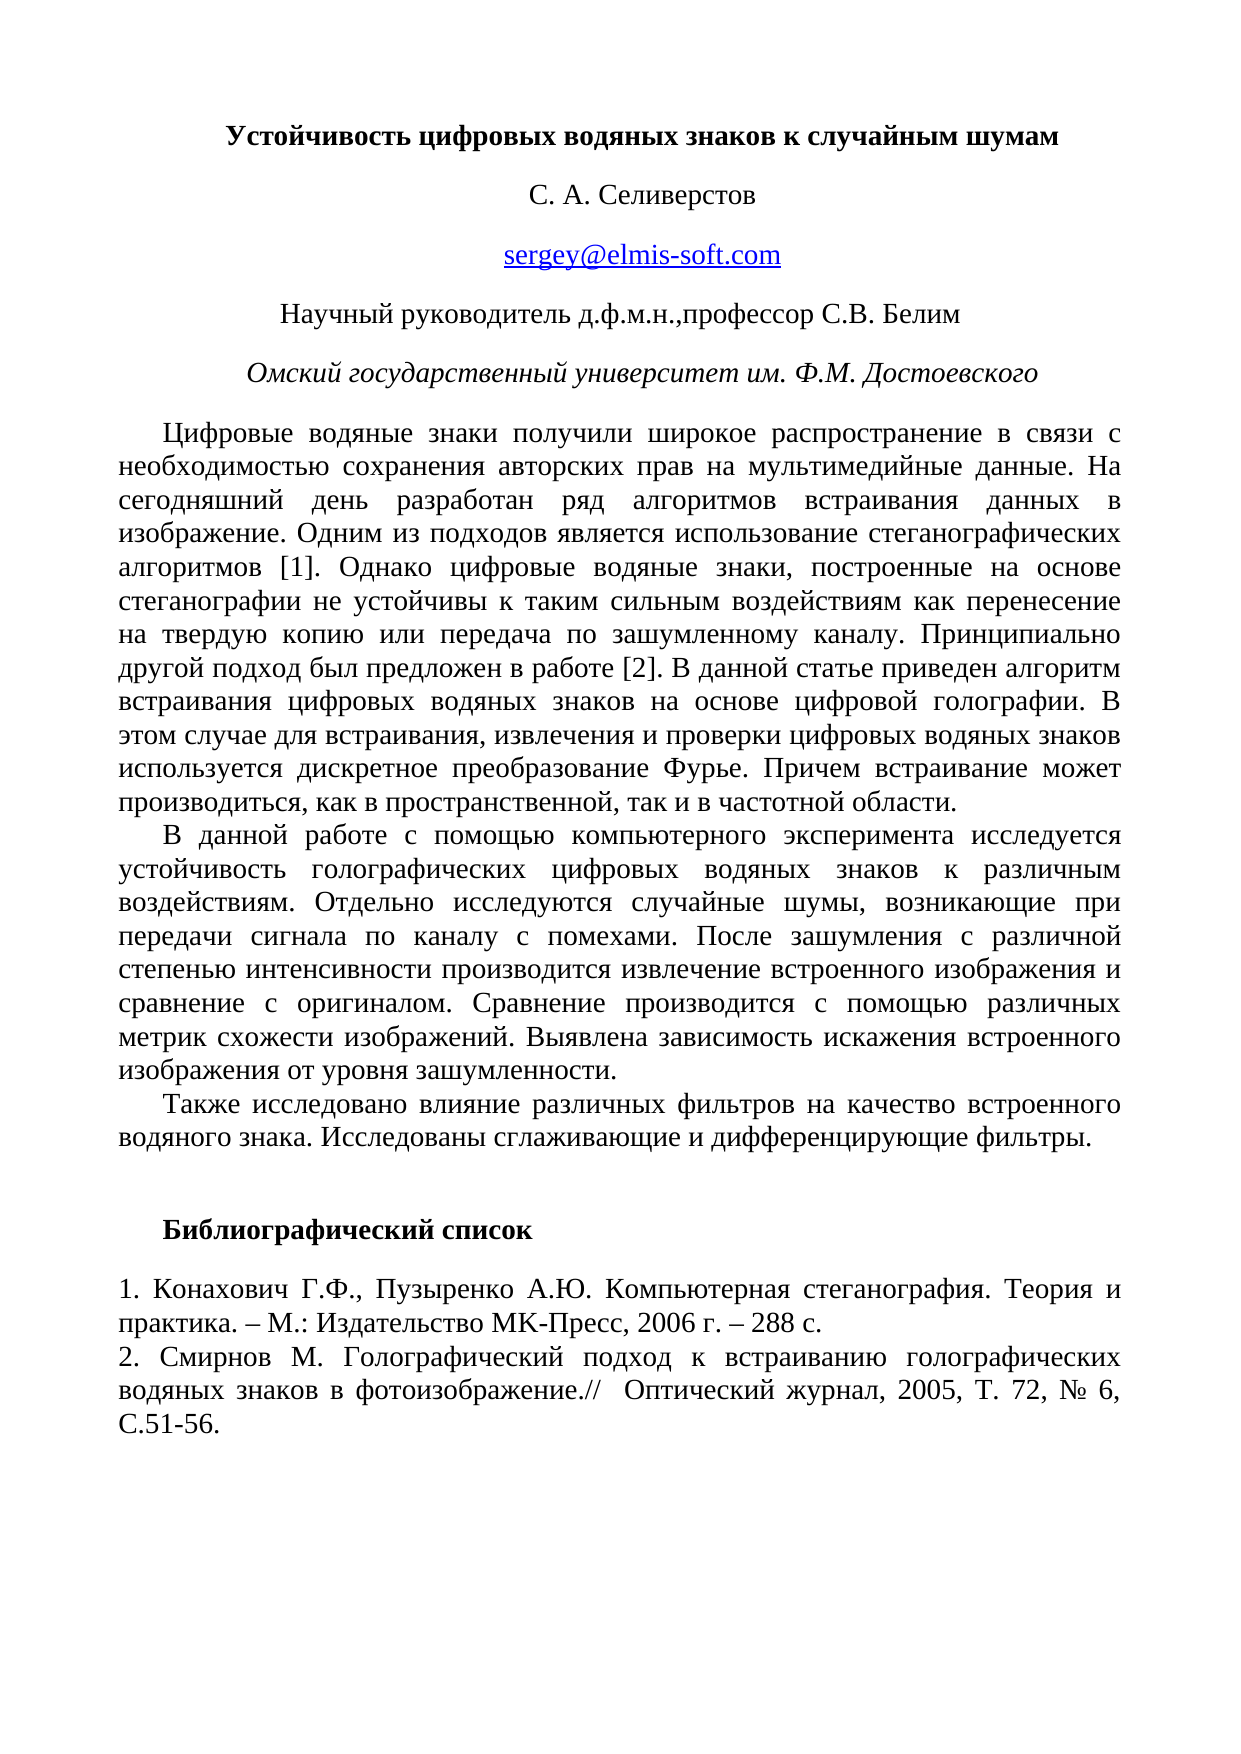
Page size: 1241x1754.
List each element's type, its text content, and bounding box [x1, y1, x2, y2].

text 2. Смирнов М. Голографический подход к встраиванию голографических водяных знаков в фотоизображение.// Оптический журнал, 2005, Т. 72, № 6, С.51-56. [118, 1339, 1122, 1439]
text С. А. Селиверстов [118, 177, 1122, 211]
text Цифровые водяные знаки получили широкое распространение в связи с необходимостью сохранения авторских прав на мультимедийные данные. На сегодняшний день разработан ряд алгоритмов встраивания данных в изображение. Одним из подходов является использование стеганографических алгоритмов [1]. Однако цифровые водяные знаки, построенные на основе стеганографии не устойчивы к таким сильным воздействиям как перенесение на твердую копию или передача по зашумленному каналу. Принципиально другой подход был предложен в работе [2]. В данной статье приведен алгоритм встраивания цифровых водяных знаков на основе цифровой голографии. В этом случае для встраивания, извлечения и проверки цифровых водяных знаков используется дискретное преобразование Фурье. Причем встраивание может производиться, как в пространственной, так и в частотной области. [118, 415, 1122, 817]
text Омский государственный университет им. Ф.М. Достоевского [118, 356, 1122, 389]
text Библиографический список [118, 1212, 1122, 1246]
text В данной работе с помощью компьютерного эксперимента исследуется устойчивость голографических цифровых водяных знаков к различным воздействиям. Отдельно исследуются случайные шумы, возникающие при передачи сигнала по каналу с помехами. После зашумления с различной степенью интенсивности производится извлечение встроенного изображения и сравнение с оригиналом. Сравнение производится с помощью различных метрик схожести изображений. Выявлена зависимость искажения встроенного изображения от уровня зашумленности. [118, 817, 1122, 1086]
text Также исследовано влияние различных фильтров на качество встроенного водяного знака. Исследованы сглаживающие и дифференцирующие фильтры. [118, 1086, 1122, 1153]
text Научный руководитель д.ф.м.н.,профессор С.В. Белим [118, 296, 1122, 330]
text Устойчивость цифровых водяных знаков к случайным шумам [118, 118, 1122, 152]
text sergey@elmis-soft.com [118, 237, 1122, 270]
text 1. Конахович Г.Ф., Пузыренко А.Ю. Компьютерная стеганография. Теория и практика. – М.: Издательство МK-Пресс, 2006 г. – 288 c. [118, 1272, 1122, 1339]
